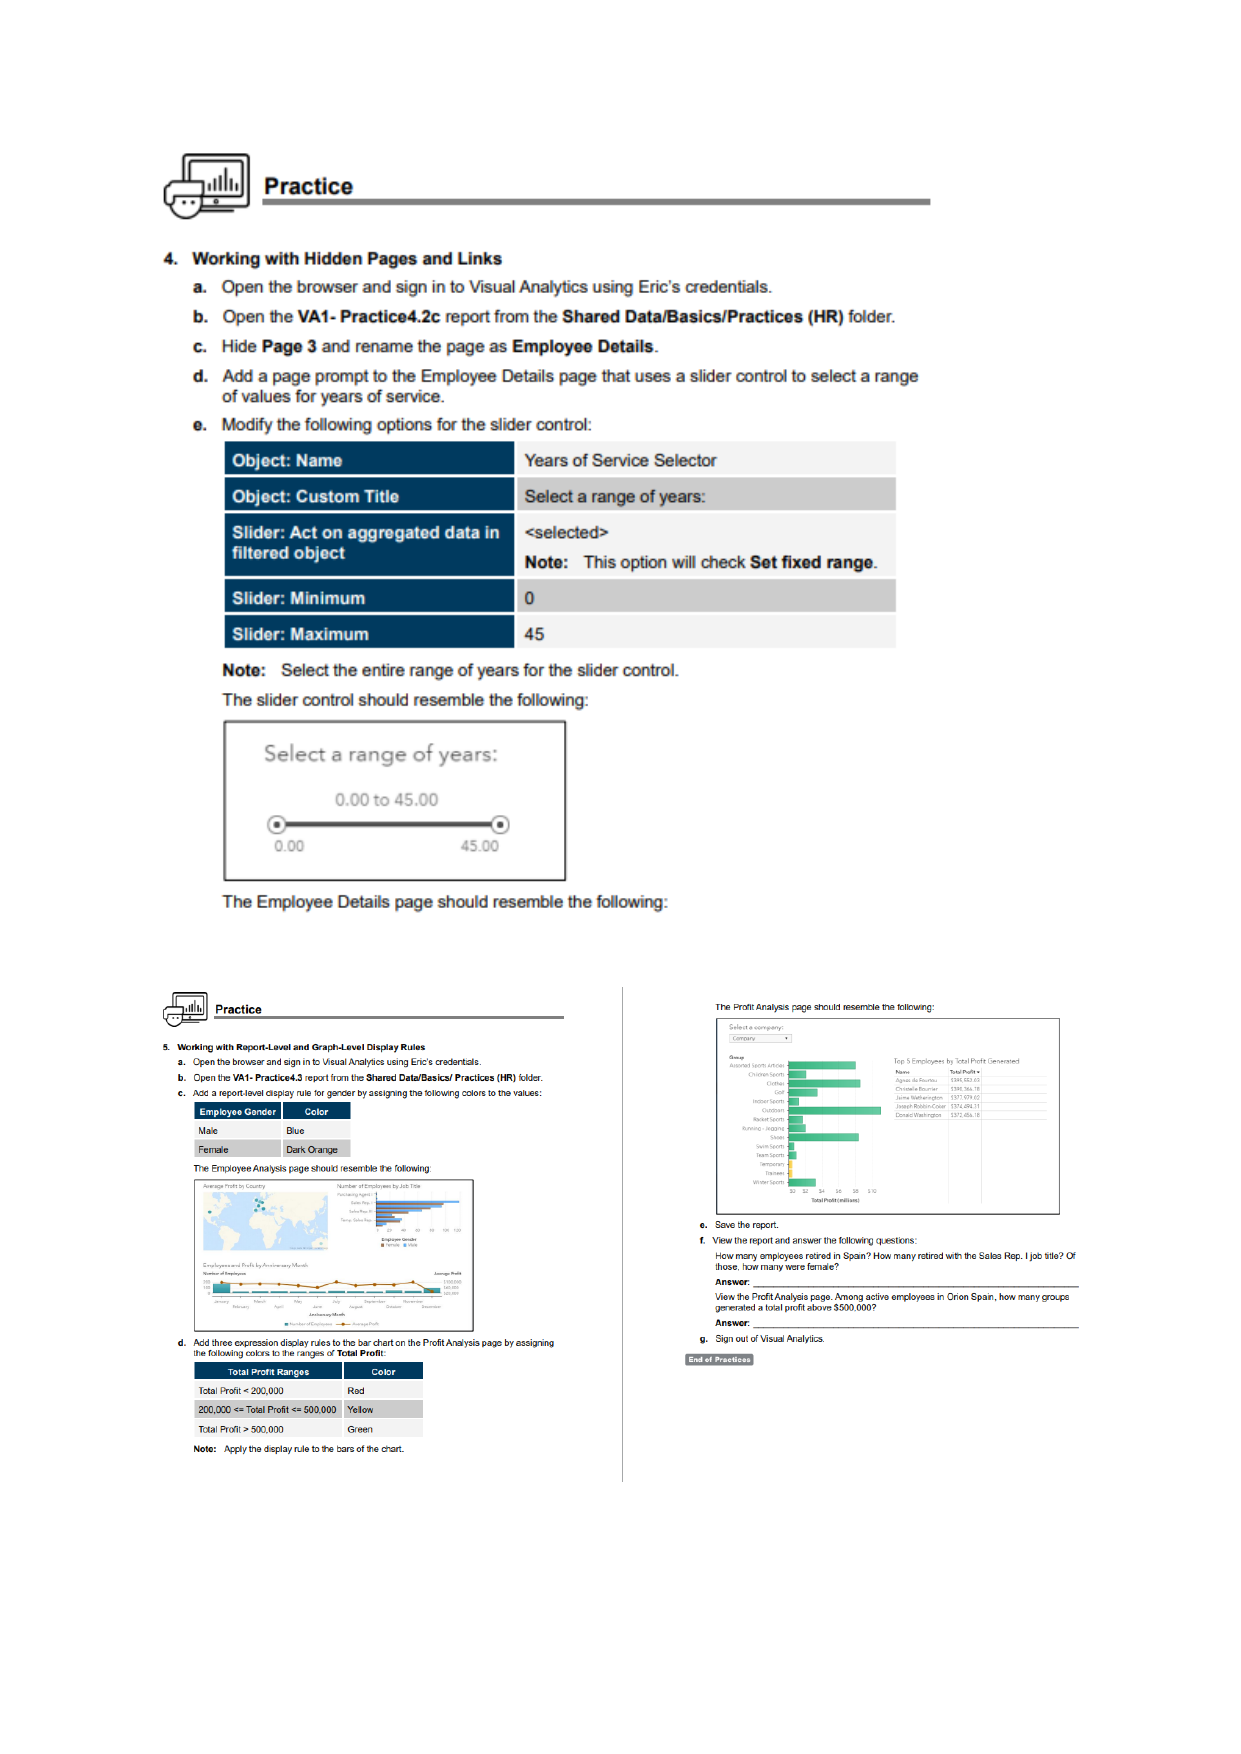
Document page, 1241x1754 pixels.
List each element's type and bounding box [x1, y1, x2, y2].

picture [150, 150, 976, 969]
picture [150, 987, 1091, 1482]
